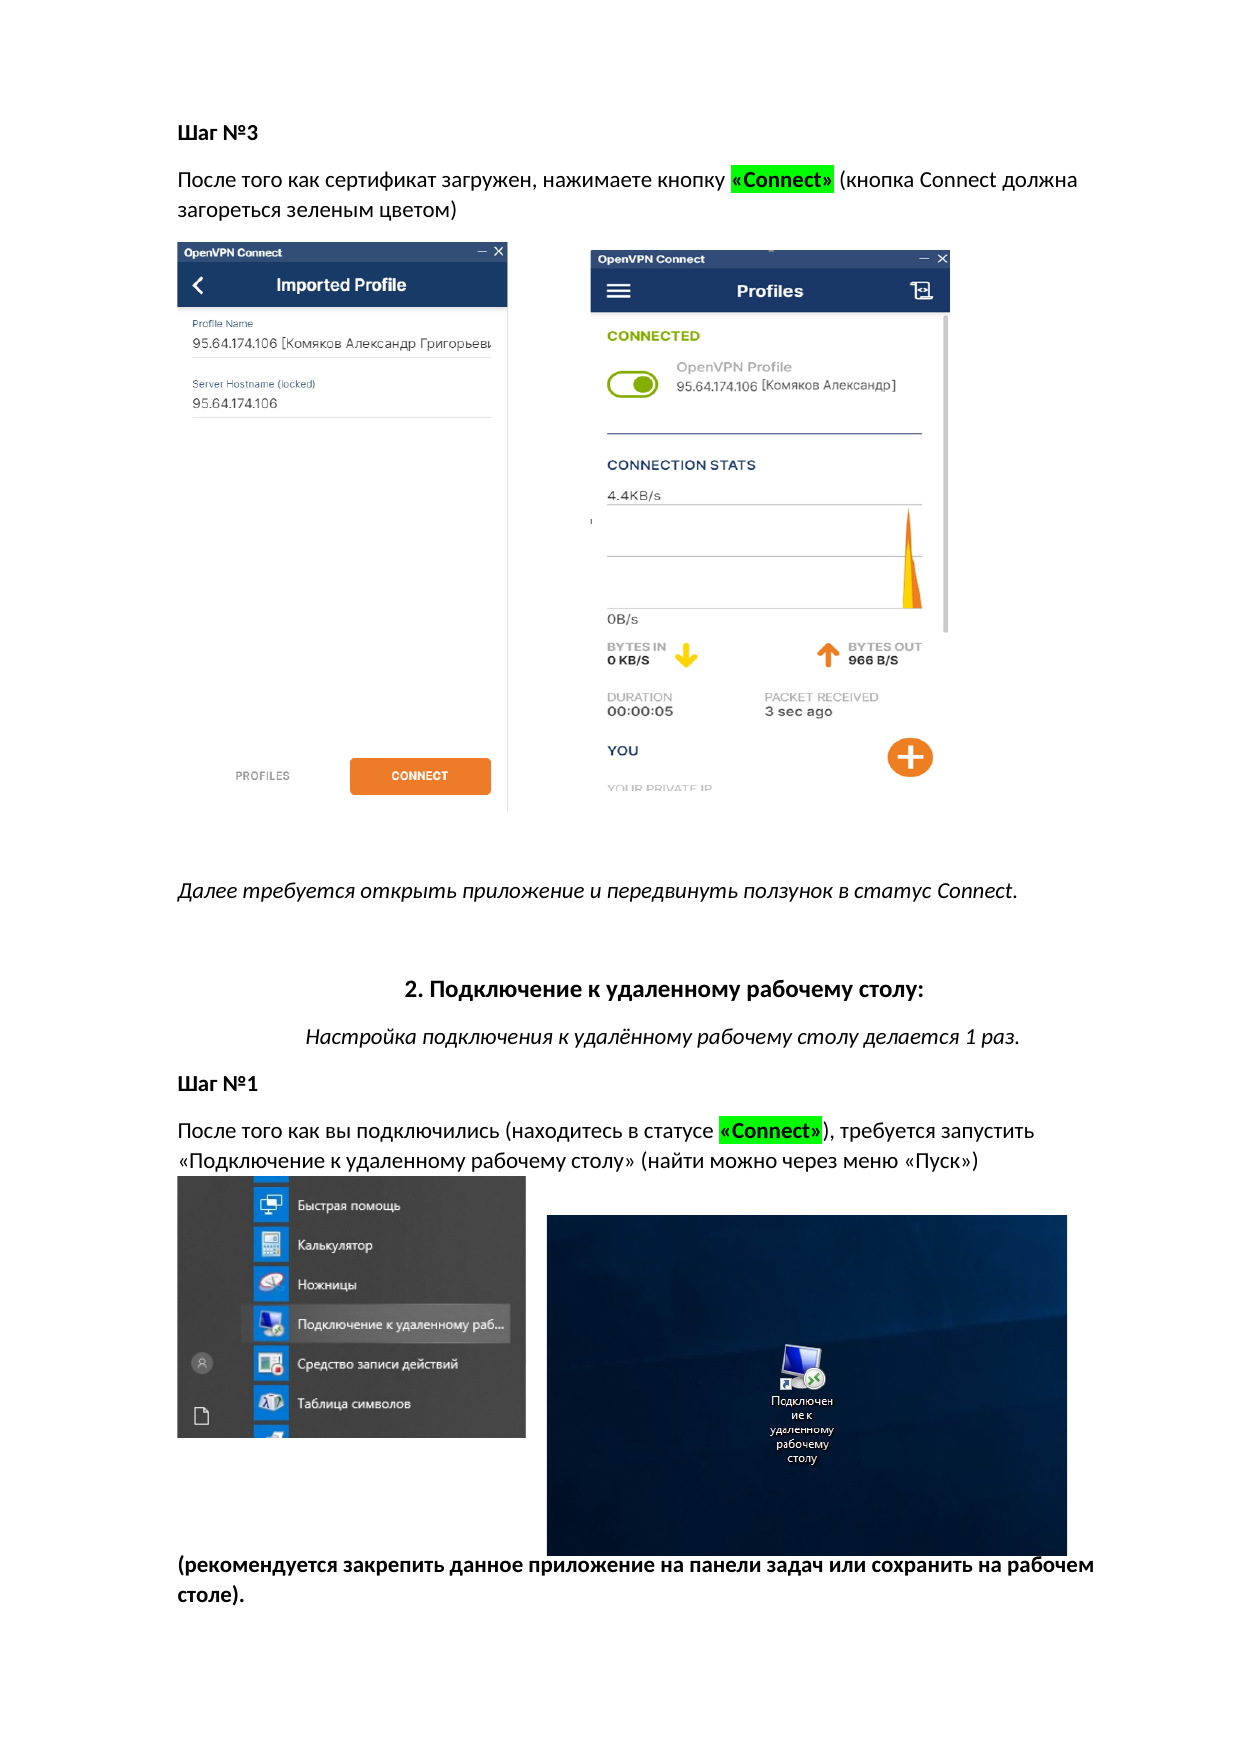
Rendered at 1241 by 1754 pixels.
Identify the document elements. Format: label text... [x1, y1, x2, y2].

text Шаг №3 [177, 118, 1152, 146]
picture [177, 1176, 526, 1438]
picture [546, 1215, 1068, 1556]
picture [590, 250, 950, 791]
text Настройка подключения к удалённому рабочему столу делается 1 раз. [177, 1022, 1152, 1051]
text После того как сертификат загружен, нажимаете кнопку «Connect» (кнопка Connect должна загореться зеленым цветом) [177, 165, 1152, 223]
text 2. Подключение к удаленному рабочему столу: [177, 973, 1152, 1003]
text Шаг №1 [177, 1069, 1152, 1097]
text (рекомендуется закрепить данное приложение на панели задач или сохранить на рабочем столе). [177, 1550, 1152, 1608]
text Далее требуется открыть приложение и передвинуть ползунок в статус Connect. [177, 876, 1152, 904]
picture [177, 242, 508, 811]
